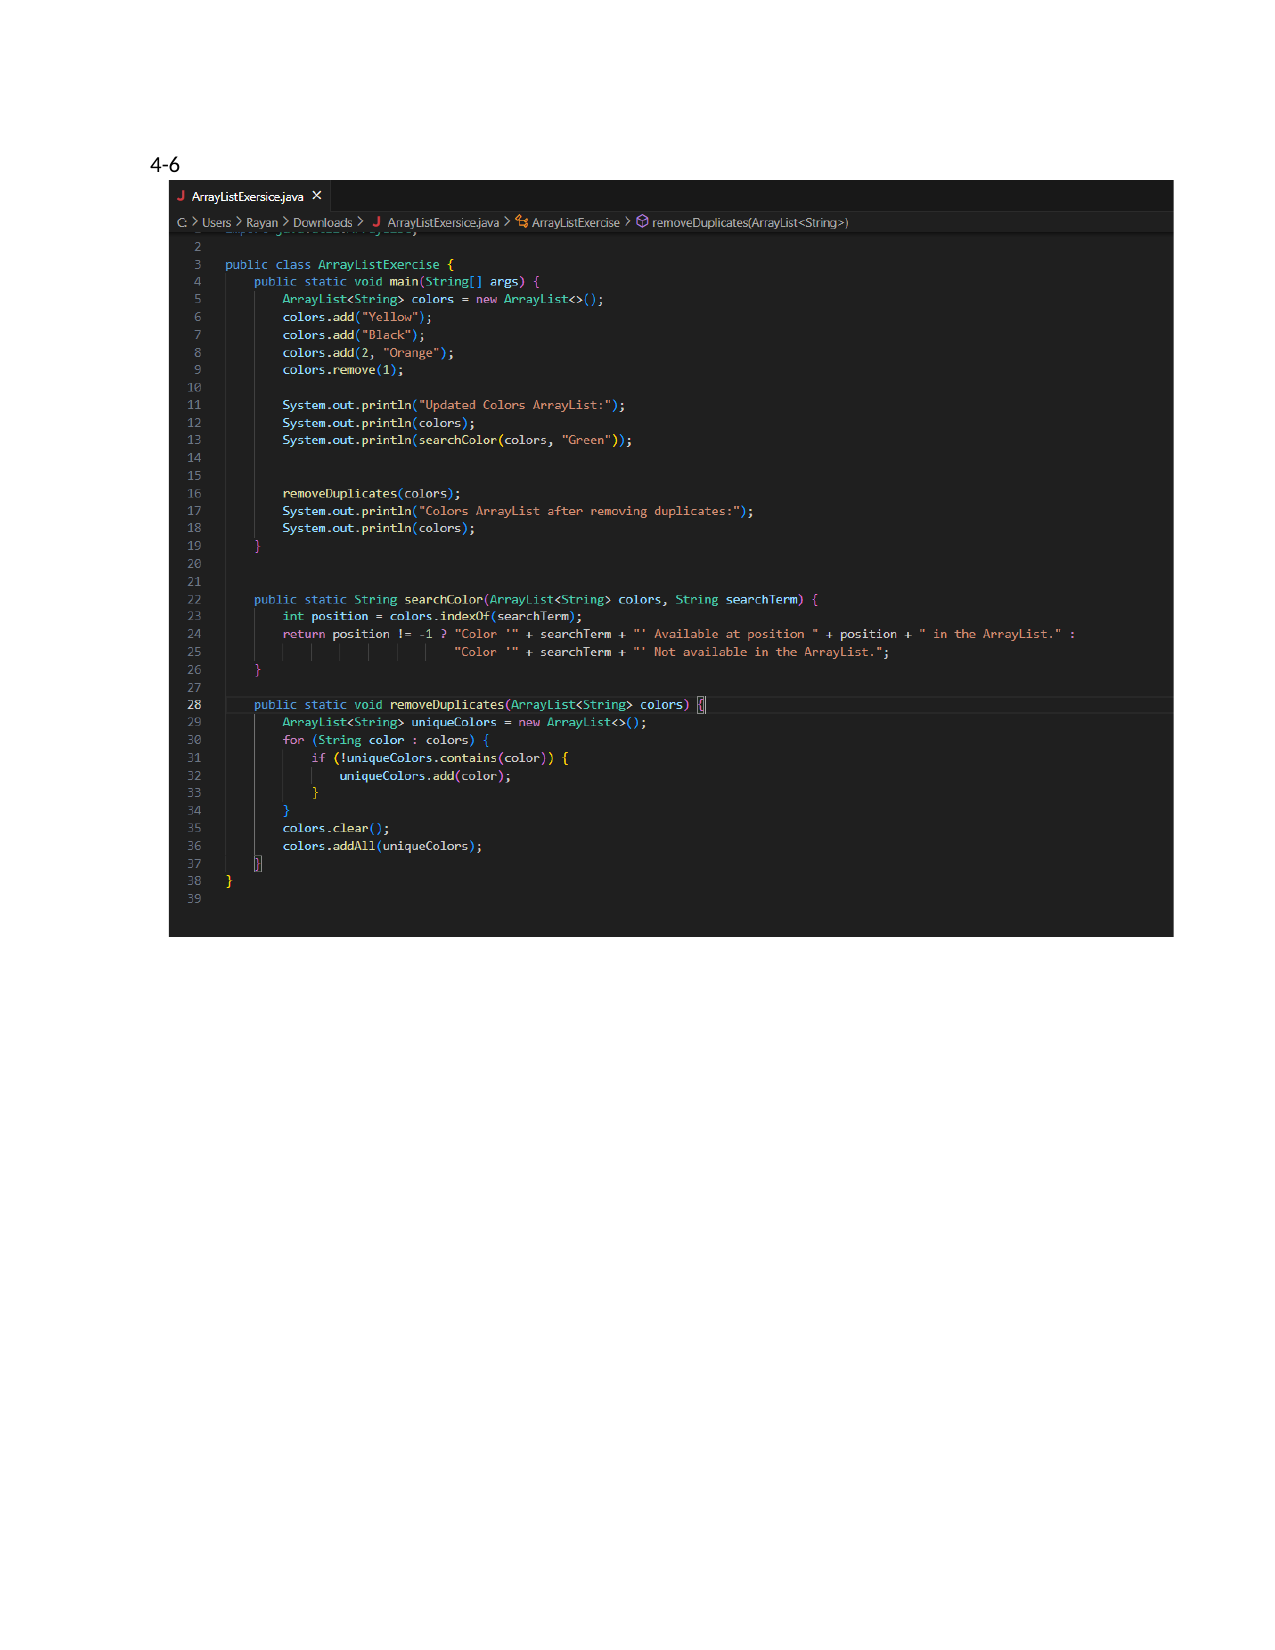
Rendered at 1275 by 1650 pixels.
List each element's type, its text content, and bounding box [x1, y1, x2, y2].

text 4-6 [150, 150, 1125, 937]
